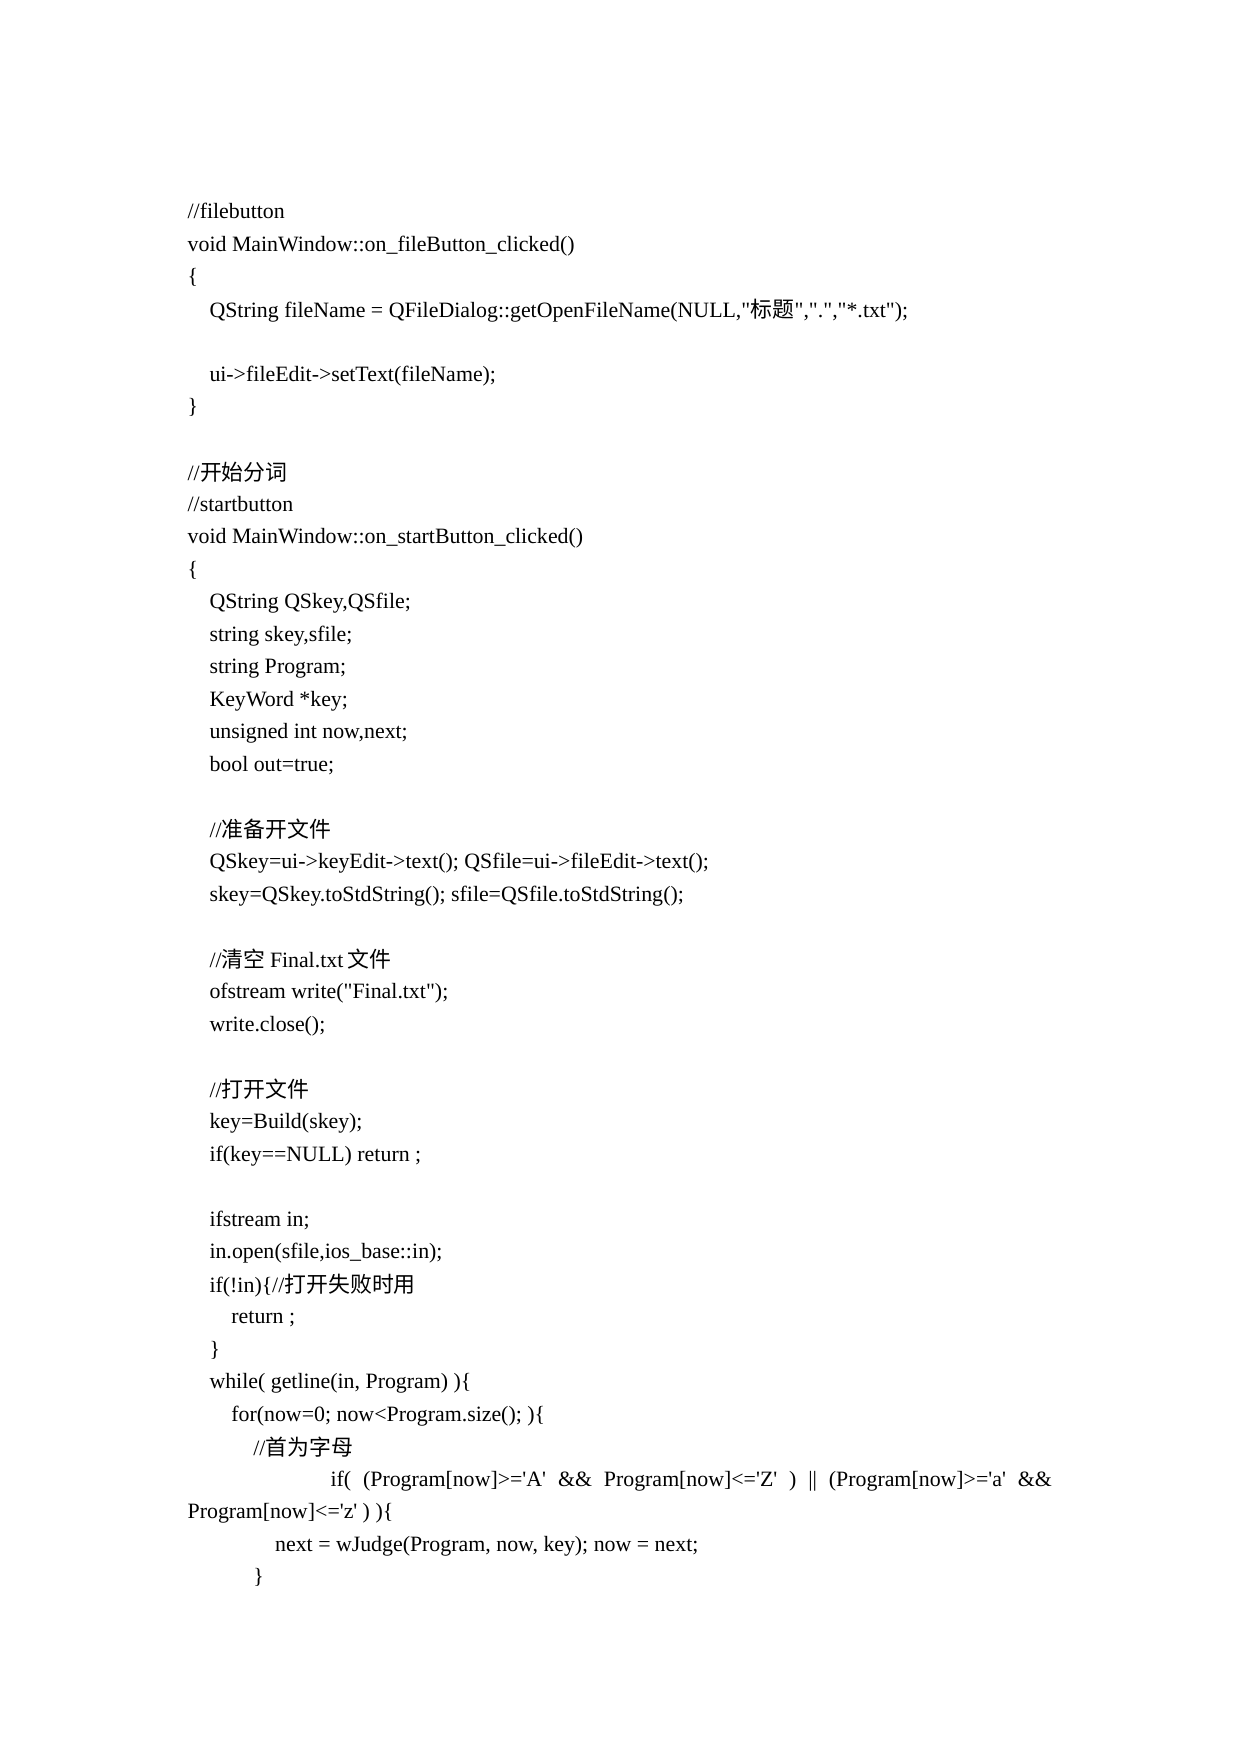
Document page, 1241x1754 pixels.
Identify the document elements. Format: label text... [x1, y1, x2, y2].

text ofstream write("Final.txt"); [187, 974, 1053, 1007]
text string Program; [187, 649, 1053, 682]
text return ; [187, 1299, 1053, 1332]
text for(now=0; now<Program.size(); ){ [187, 1397, 1053, 1429]
text } [187, 1332, 1053, 1364]
text void MainWindow::on_fileButton_clicked() [187, 227, 1053, 259]
text //打开文件 [187, 1072, 1053, 1104]
text in.open(sfile,ios_base::in); [187, 1234, 1053, 1267]
text next = wJudge(Program, now, key); now = next; [187, 1527, 1053, 1559]
text if(key==NULL) return ; [187, 1137, 1053, 1169]
text { [187, 259, 1053, 292]
text write.close(); [187, 1007, 1053, 1039]
text //准备开文件 [187, 812, 1053, 844]
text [187, 292, 1053, 324]
text bool out=true; [187, 747, 1053, 779]
text QString QSkey,QSfile; [187, 584, 1053, 617]
text ifstream in; [187, 1202, 1053, 1234]
text QSkey=ui->keyEdit->text(); QSfile=ui->fileEdit->text(); [187, 844, 1053, 877]
text key=Build(skey); [187, 1104, 1053, 1137]
text //filebutton [187, 194, 1053, 227]
text void MainWindow::on_startButton_clicked() [187, 519, 1053, 552]
text //开始分词 [187, 454, 1053, 487]
text ui->fileEdit->setText(fileName); [187, 357, 1053, 389]
text while( getline(in, Program) ){ [187, 1364, 1053, 1397]
text //清空Final.txt文件 [187, 942, 1053, 974]
text { [187, 552, 1053, 584]
text unsigned int now,next; [187, 714, 1053, 747]
text skey=QSkey.toStdString(); sfile=QSfile.toStdString(); [187, 877, 1053, 909]
text KeyWord *key; [187, 682, 1053, 714]
text if( (Program[now]>='A' && Program[now]<='Z' ) || (Program[now]>='a' && Program[now]<='z' ) ){ [187, 1462, 1053, 1527]
text //startbutton [187, 487, 1053, 519]
text //首为字母 [187, 1429, 1053, 1462]
text string skey,sfile; [187, 617, 1053, 649]
text } [187, 1559, 1053, 1592]
text } [187, 389, 1053, 422]
text if(!in){//打开失败时用 [187, 1267, 1053, 1299]
